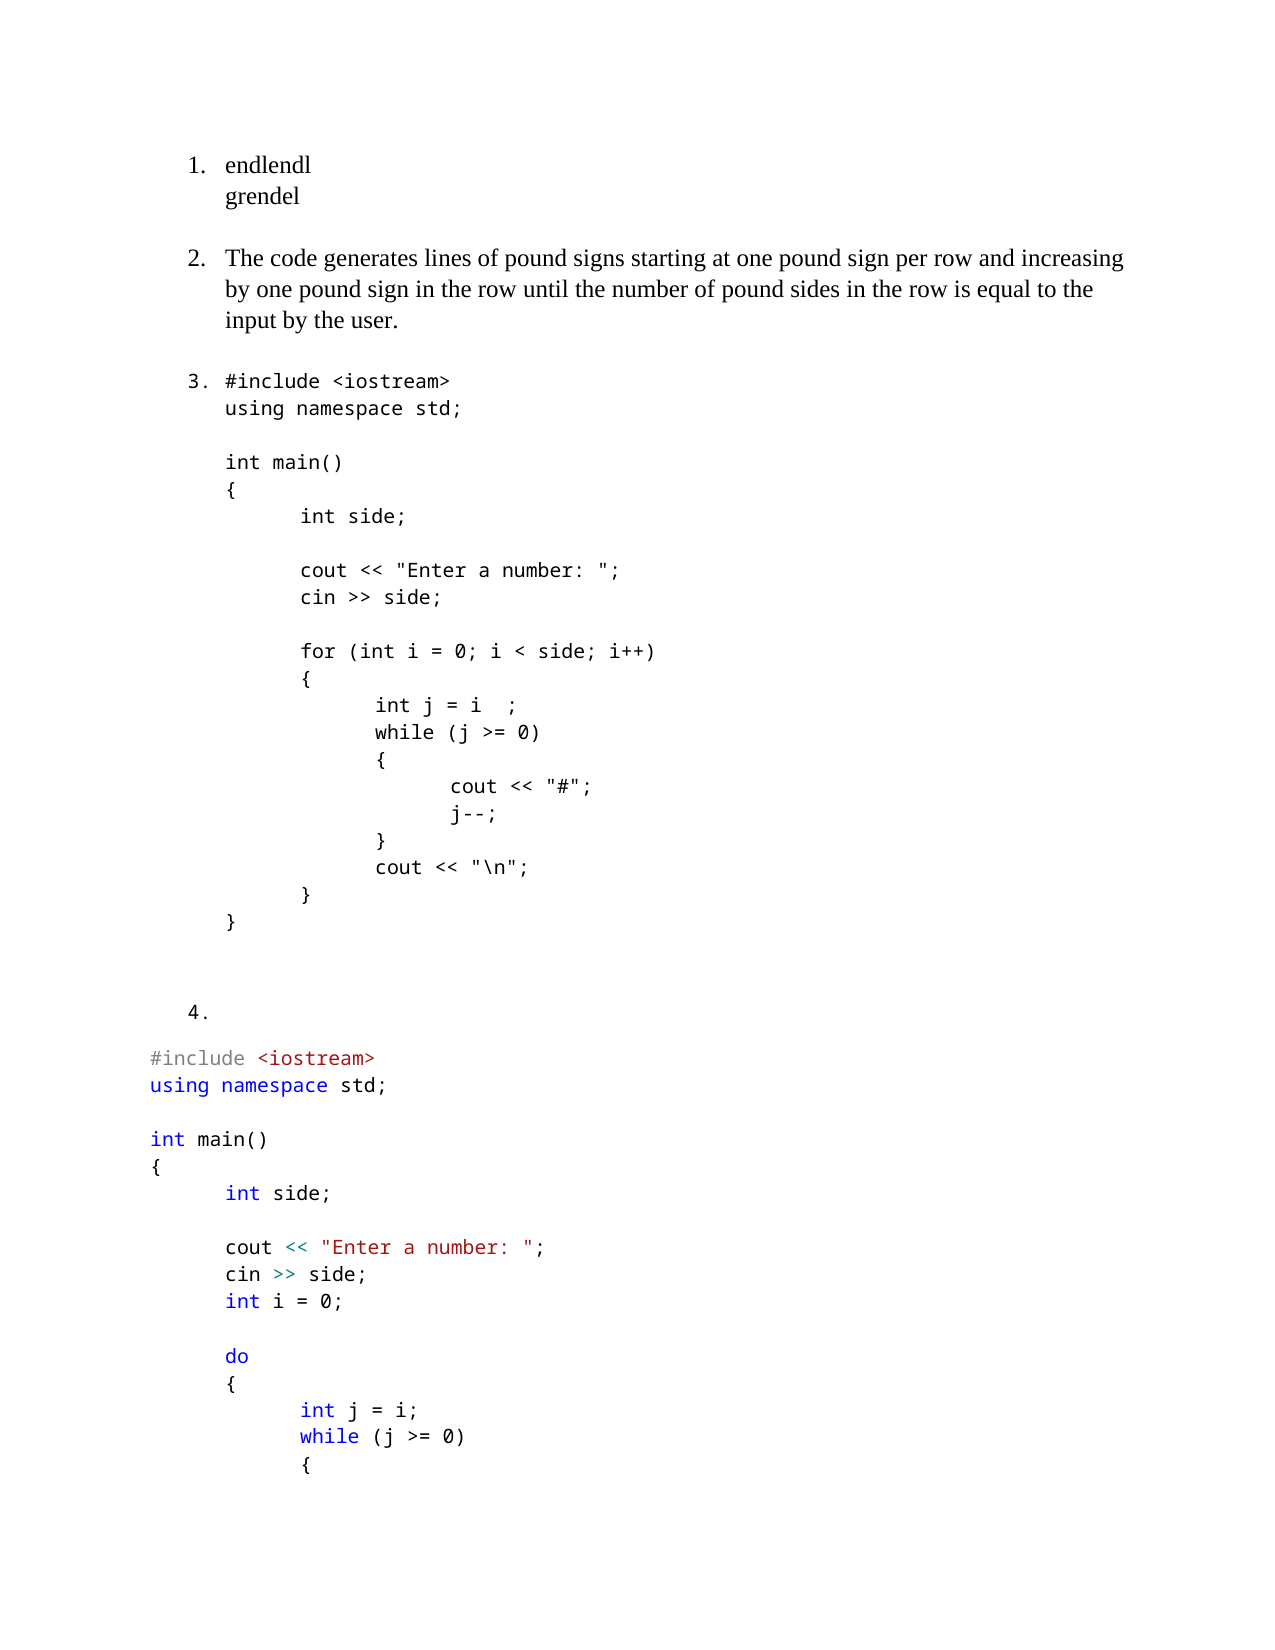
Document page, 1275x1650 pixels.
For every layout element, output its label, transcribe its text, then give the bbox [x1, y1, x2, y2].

text #include <iostream> [150, 1044, 1125, 1071]
text int i = 0; [150, 1287, 1125, 1314]
text { [150, 664, 1125, 691]
text int side; [150, 502, 1125, 529]
list endlendl [187, 150, 1125, 179]
text int j = i ; [150, 691, 1125, 718]
text do [150, 1342, 1125, 1369]
list } [225, 907, 1125, 934]
text { [150, 475, 1125, 502]
text cin >> side; [150, 1260, 1125, 1287]
text int j = i; [150, 1396, 1125, 1423]
text using namespace std; [150, 1071, 1125, 1098]
text cout << "Enter a number: "; [150, 1233, 1125, 1260]
text using namespace std; [150, 394, 1125, 421]
text { [150, 1152, 1125, 1179]
list The code generates lines of pound signs starting at one pound sign per row and increasing by one pound sign in the row until the number of pound sides in the row is equal to the input by the user. [187, 243, 1125, 334]
text while (j >= 0) [150, 1423, 1125, 1450]
text { [150, 1450, 1125, 1477]
text } [150, 880, 1125, 907]
text { [150, 1369, 1125, 1396]
text cout << "\n"; [150, 853, 1125, 880]
text { [150, 745, 1125, 772]
list grendel [225, 181, 1125, 210]
text cin >> side; [150, 583, 1125, 610]
text int main() [225, 448, 1125, 475]
text int side; [150, 1179, 1125, 1206]
list #include <iostream> [187, 367, 1125, 394]
text int main() [150, 1125, 1125, 1152]
text cout << "Enter a number: "; [150, 556, 1125, 583]
text while (j >= 0) [150, 718, 1125, 745]
text } [150, 826, 1125, 853]
text cout << "#"; [150, 772, 1125, 799]
text for (int i = 0; i < side; i++) [150, 637, 1125, 664]
text j--; [375, 799, 1125, 826]
